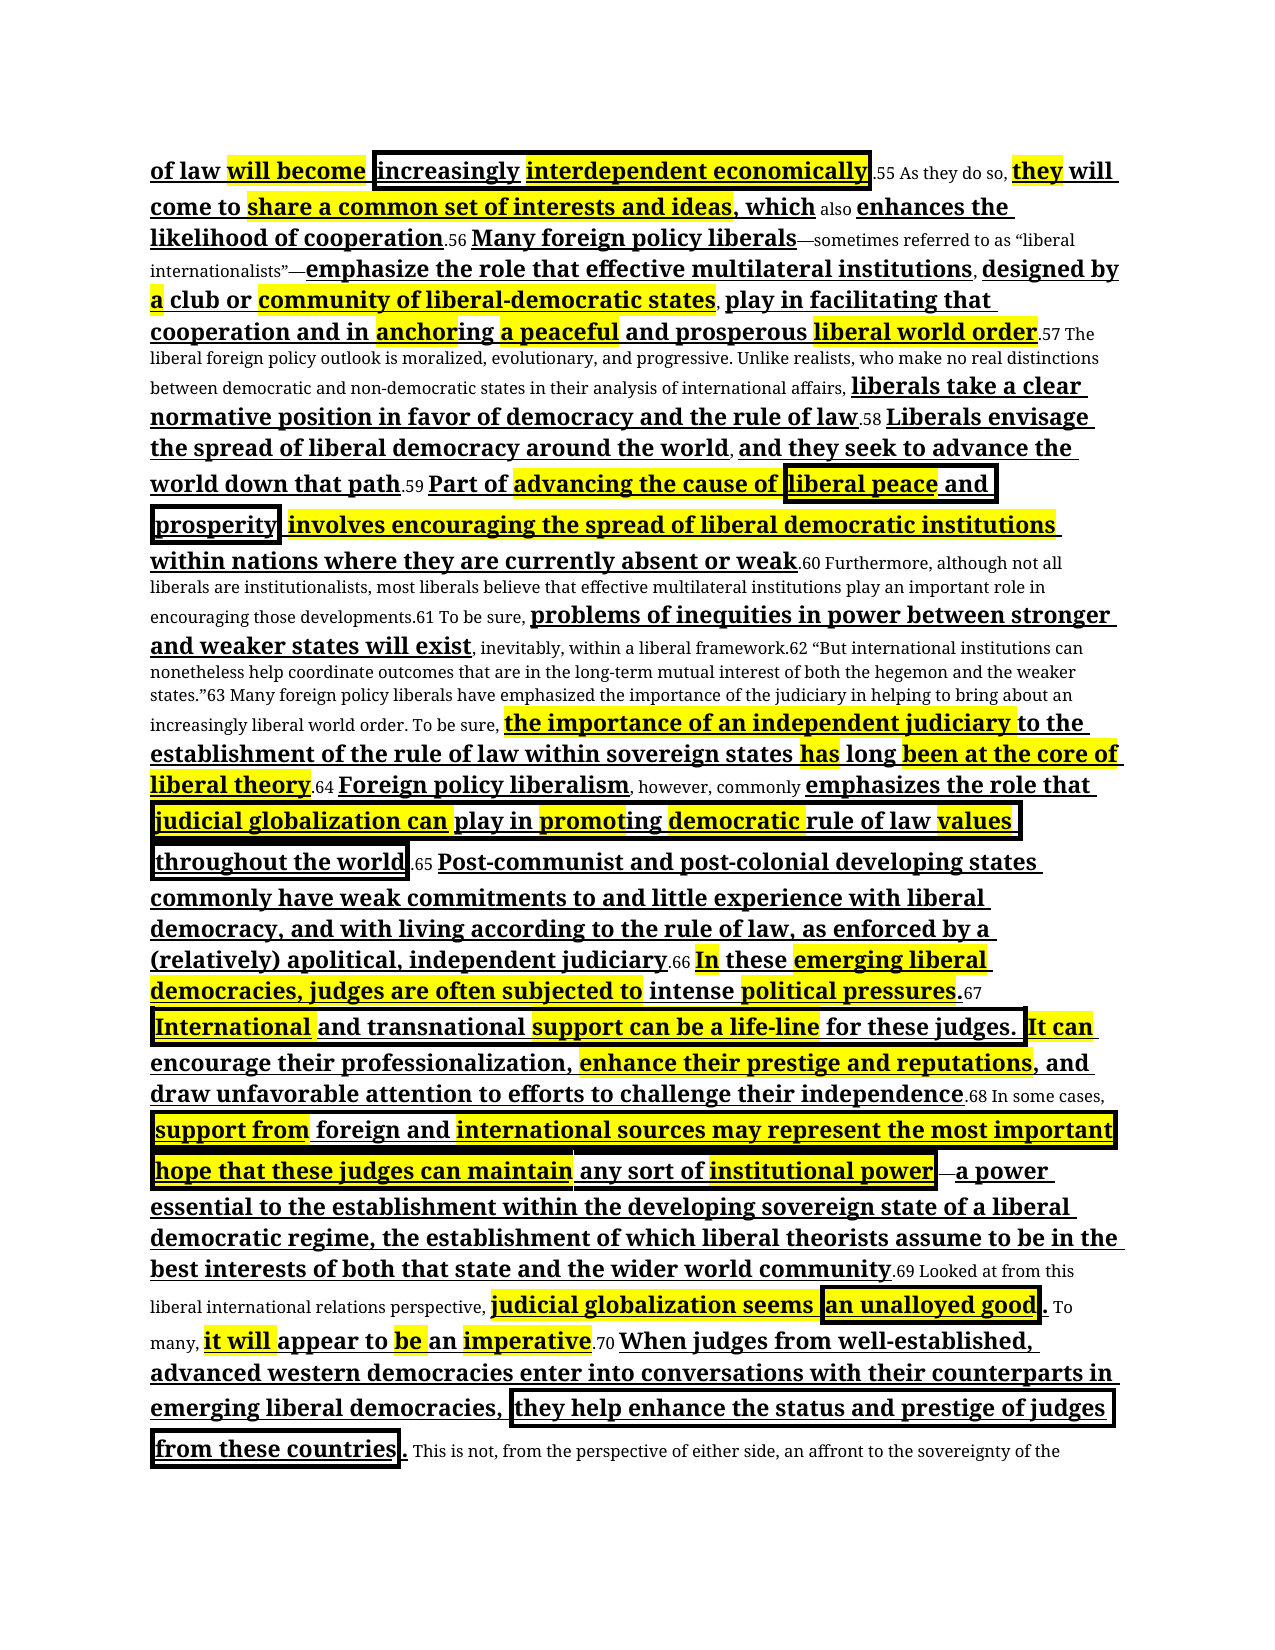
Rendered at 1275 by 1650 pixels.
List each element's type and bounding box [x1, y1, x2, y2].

text [150, 1250, 1125, 1469]
text [150, 150, 1125, 1249]
